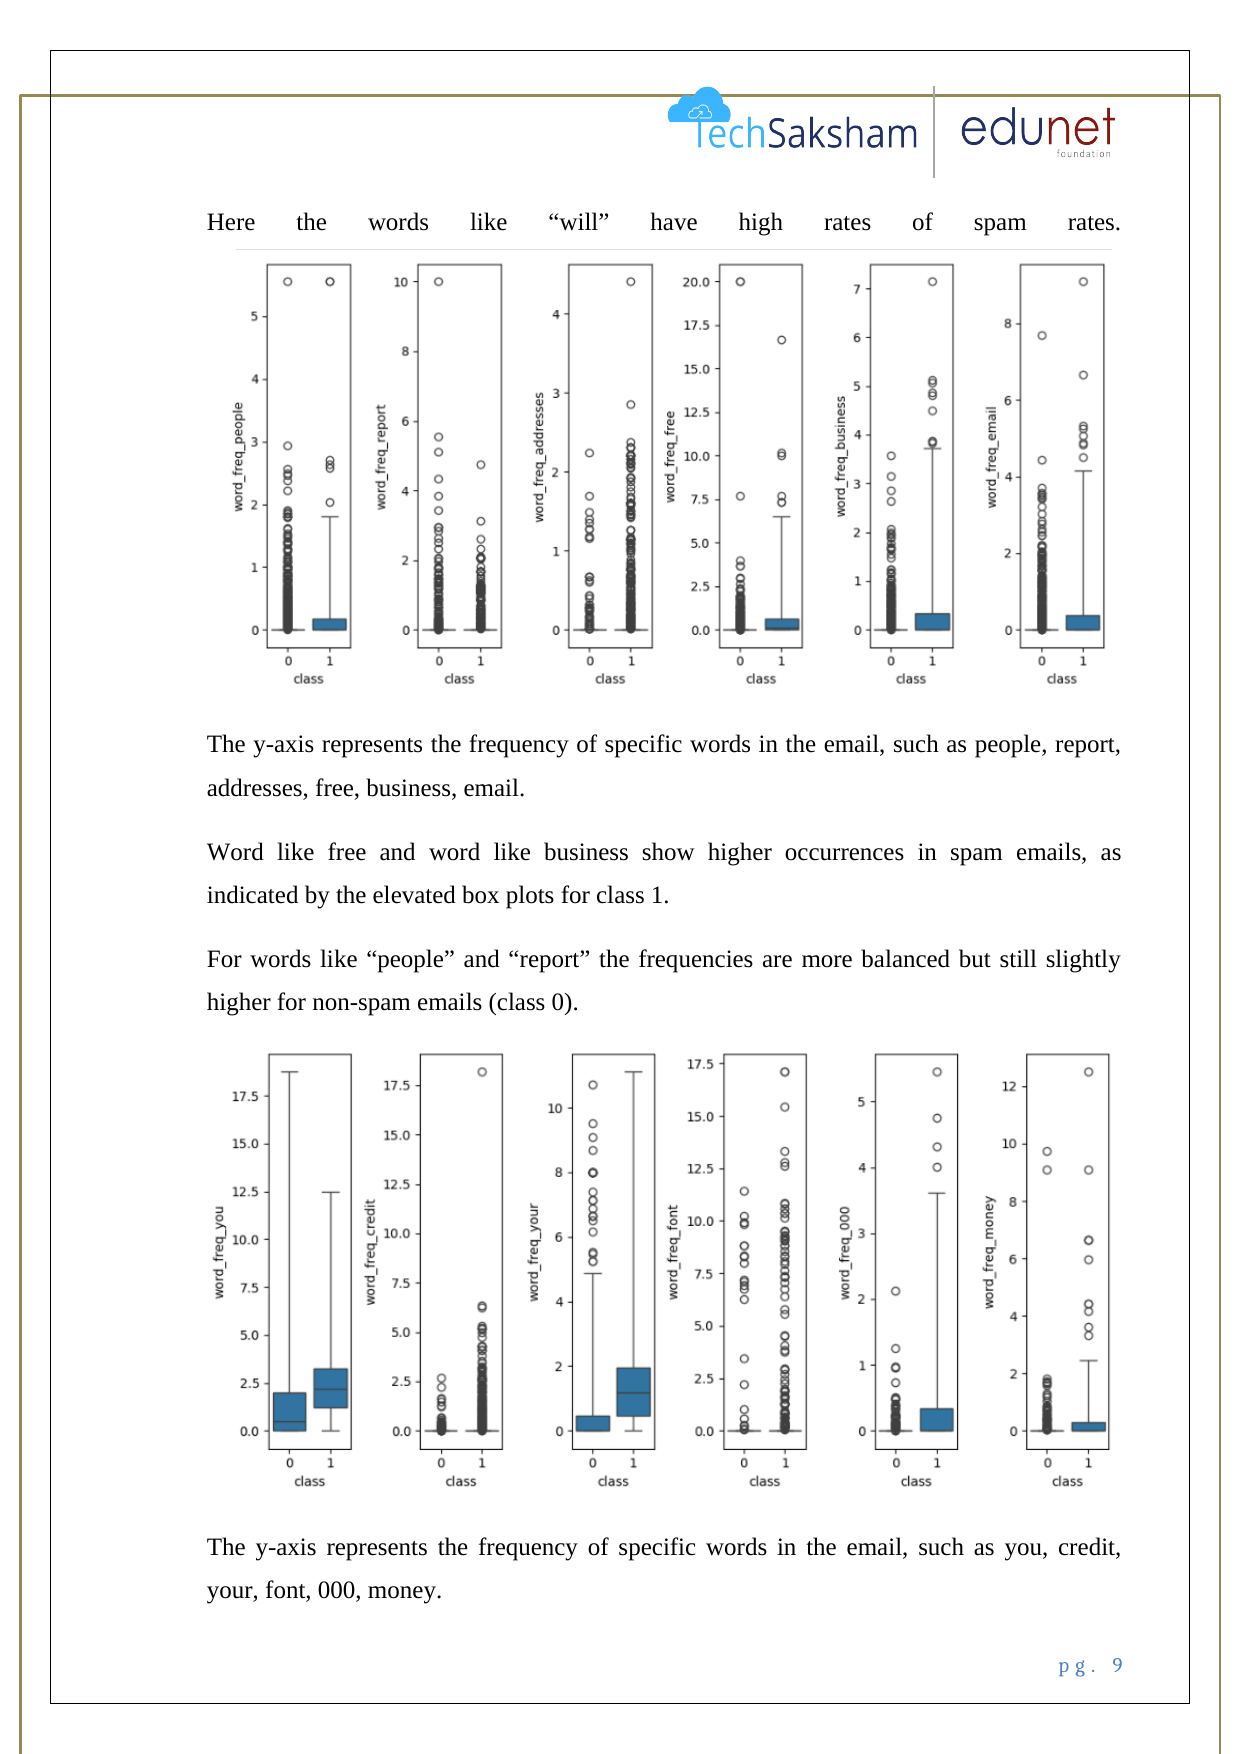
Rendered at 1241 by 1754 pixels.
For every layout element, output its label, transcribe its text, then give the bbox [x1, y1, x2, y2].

text Word like free and word like business show higher occurrences in spam emails, as indicated by the elevated box plots for class 1. [207, 837, 1122, 908]
picture [662, 79, 923, 154]
picture [955, 100, 1122, 164]
text For words like “people” and “report” the frequencies are more balanced but still slightly higher for non-spam emails (class 0). [207, 944, 1122, 1016]
text Here the words like “will” have high rates of spam rates. [207, 207, 1122, 249]
text The y-axis represents the frequency of specific words in the email, such as you, credit, your, font, 000, money. [207, 1532, 1122, 1604]
picture [206, 1050, 1122, 1498]
picture [206, 249, 1122, 695]
text The y-axis represents the frequency of specific words in the email, such as people, report, addresses, free, business, email. [207, 729, 1122, 801]
